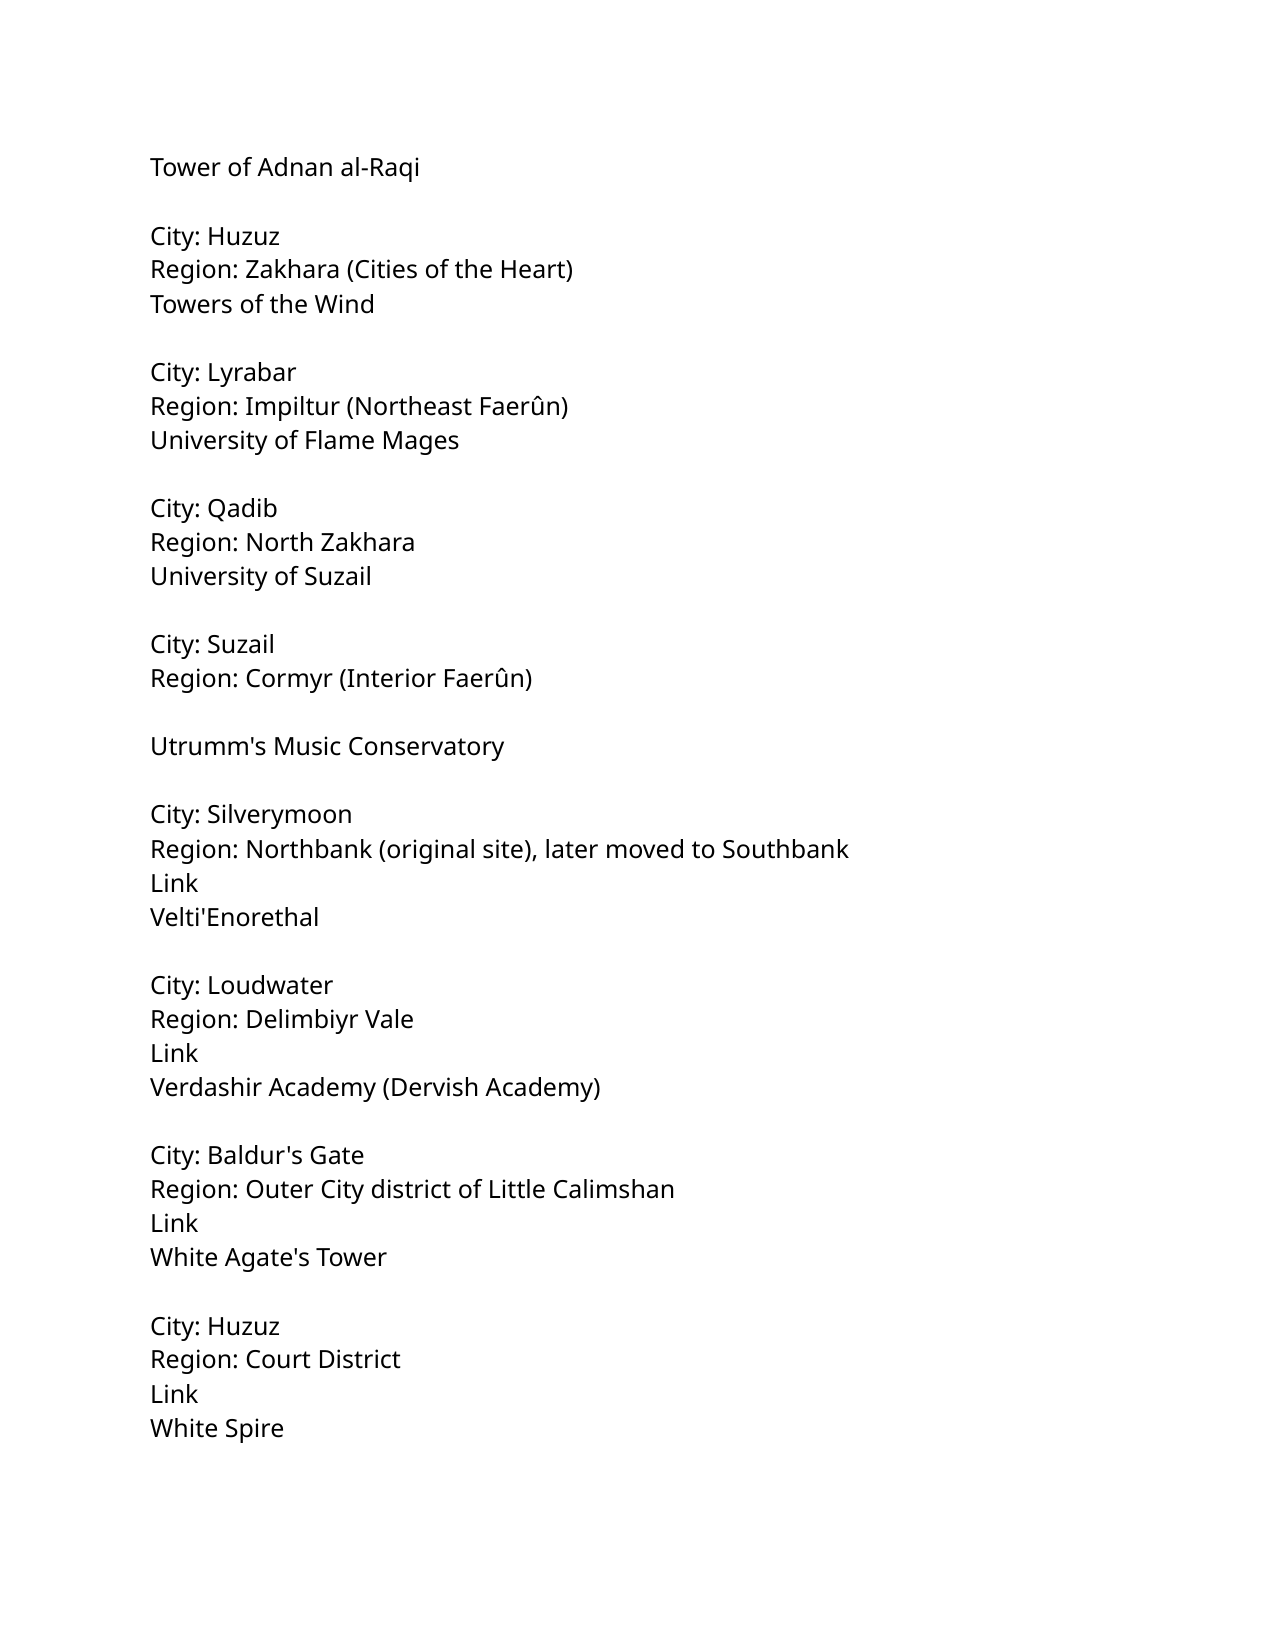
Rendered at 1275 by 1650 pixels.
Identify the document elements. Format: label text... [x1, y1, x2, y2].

text Towers of the Wind [150, 286, 1125, 320]
text Region: North Zakhara [150, 525, 1125, 559]
text White Spire [150, 1410, 1125, 1444]
text Region: Delimbiyr Vale [150, 1002, 1125, 1036]
text Link [150, 865, 1125, 899]
text City: Baldur's Gate [150, 1138, 1125, 1172]
text Tower of Adnan al-Raqi [150, 150, 1125, 184]
text City: Silverymoon [150, 797, 1125, 831]
text Link [150, 1206, 1125, 1240]
text Region: Court District [150, 1342, 1125, 1376]
text City: Qadib [150, 491, 1125, 525]
text Region: Impiltur (Northeast Faerûn) [150, 388, 1125, 422]
text City: Huzuz [150, 1308, 1125, 1342]
text University of Suzail [150, 559, 1125, 593]
text City: Loudwater [150, 967, 1125, 1002]
text City: Suzail [150, 627, 1125, 661]
text Link [150, 1376, 1125, 1410]
text Region: Outer City district of Little Calimshan [150, 1172, 1125, 1206]
text Region: Cormyr (Interior Faerûn) [150, 661, 1125, 695]
text Link [150, 1036, 1125, 1070]
text Region: Zakhara (Cities of the Heart) [150, 252, 1125, 286]
text City: Lyrabar [150, 354, 1125, 388]
text City: Huzuz [150, 218, 1125, 252]
text White Agate's Tower [150, 1240, 1125, 1274]
text University of Flame Mages [150, 422, 1125, 457]
text Velti'Enorethal [150, 899, 1125, 933]
text Region: Northbank (original site), later moved to Southbank [150, 831, 1125, 865]
text Verdashir Academy (Dervish Academy) [150, 1070, 1125, 1104]
text Utrumm's Music Conservatory [150, 729, 1125, 763]
